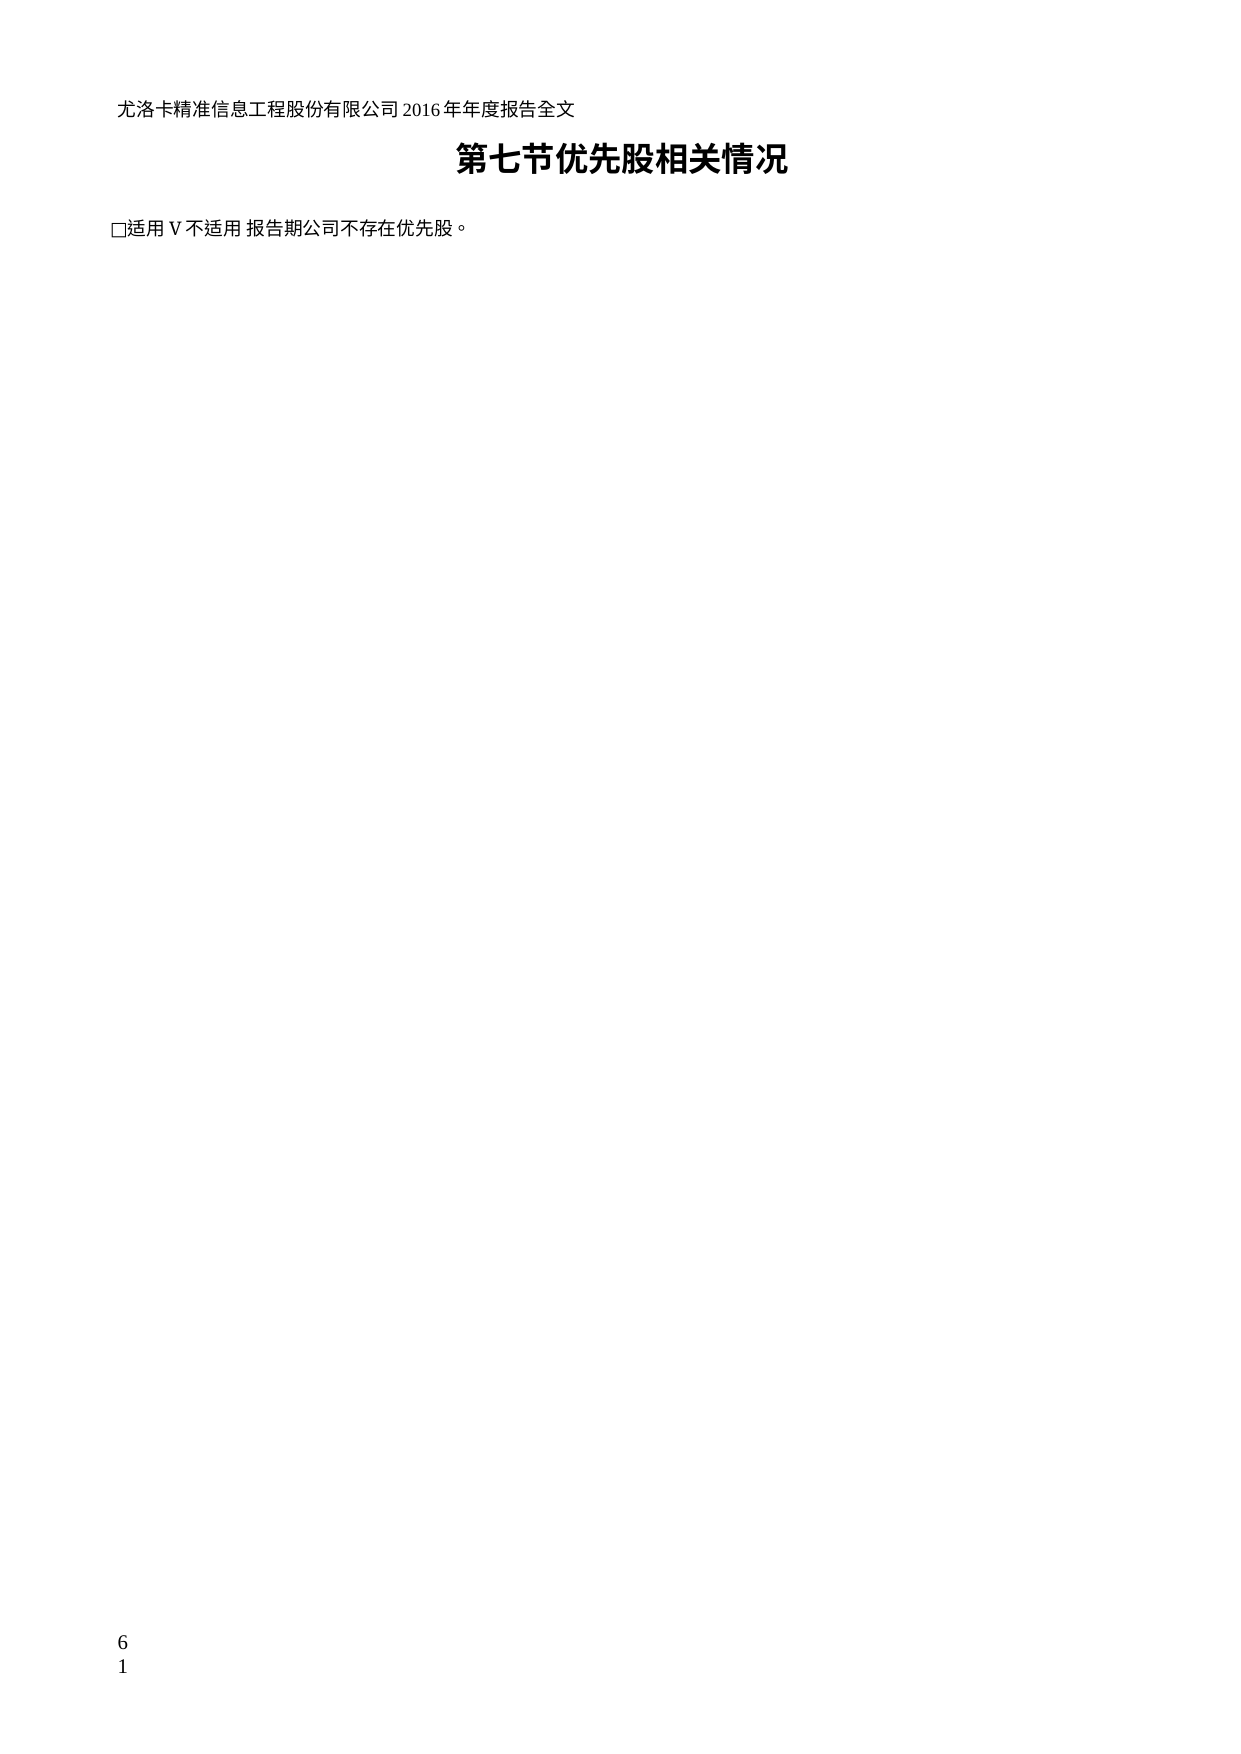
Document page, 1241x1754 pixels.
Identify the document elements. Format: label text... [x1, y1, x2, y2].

text □适用V不适用 报告期公司不存在优先股。 [110, 205, 1130, 242]
